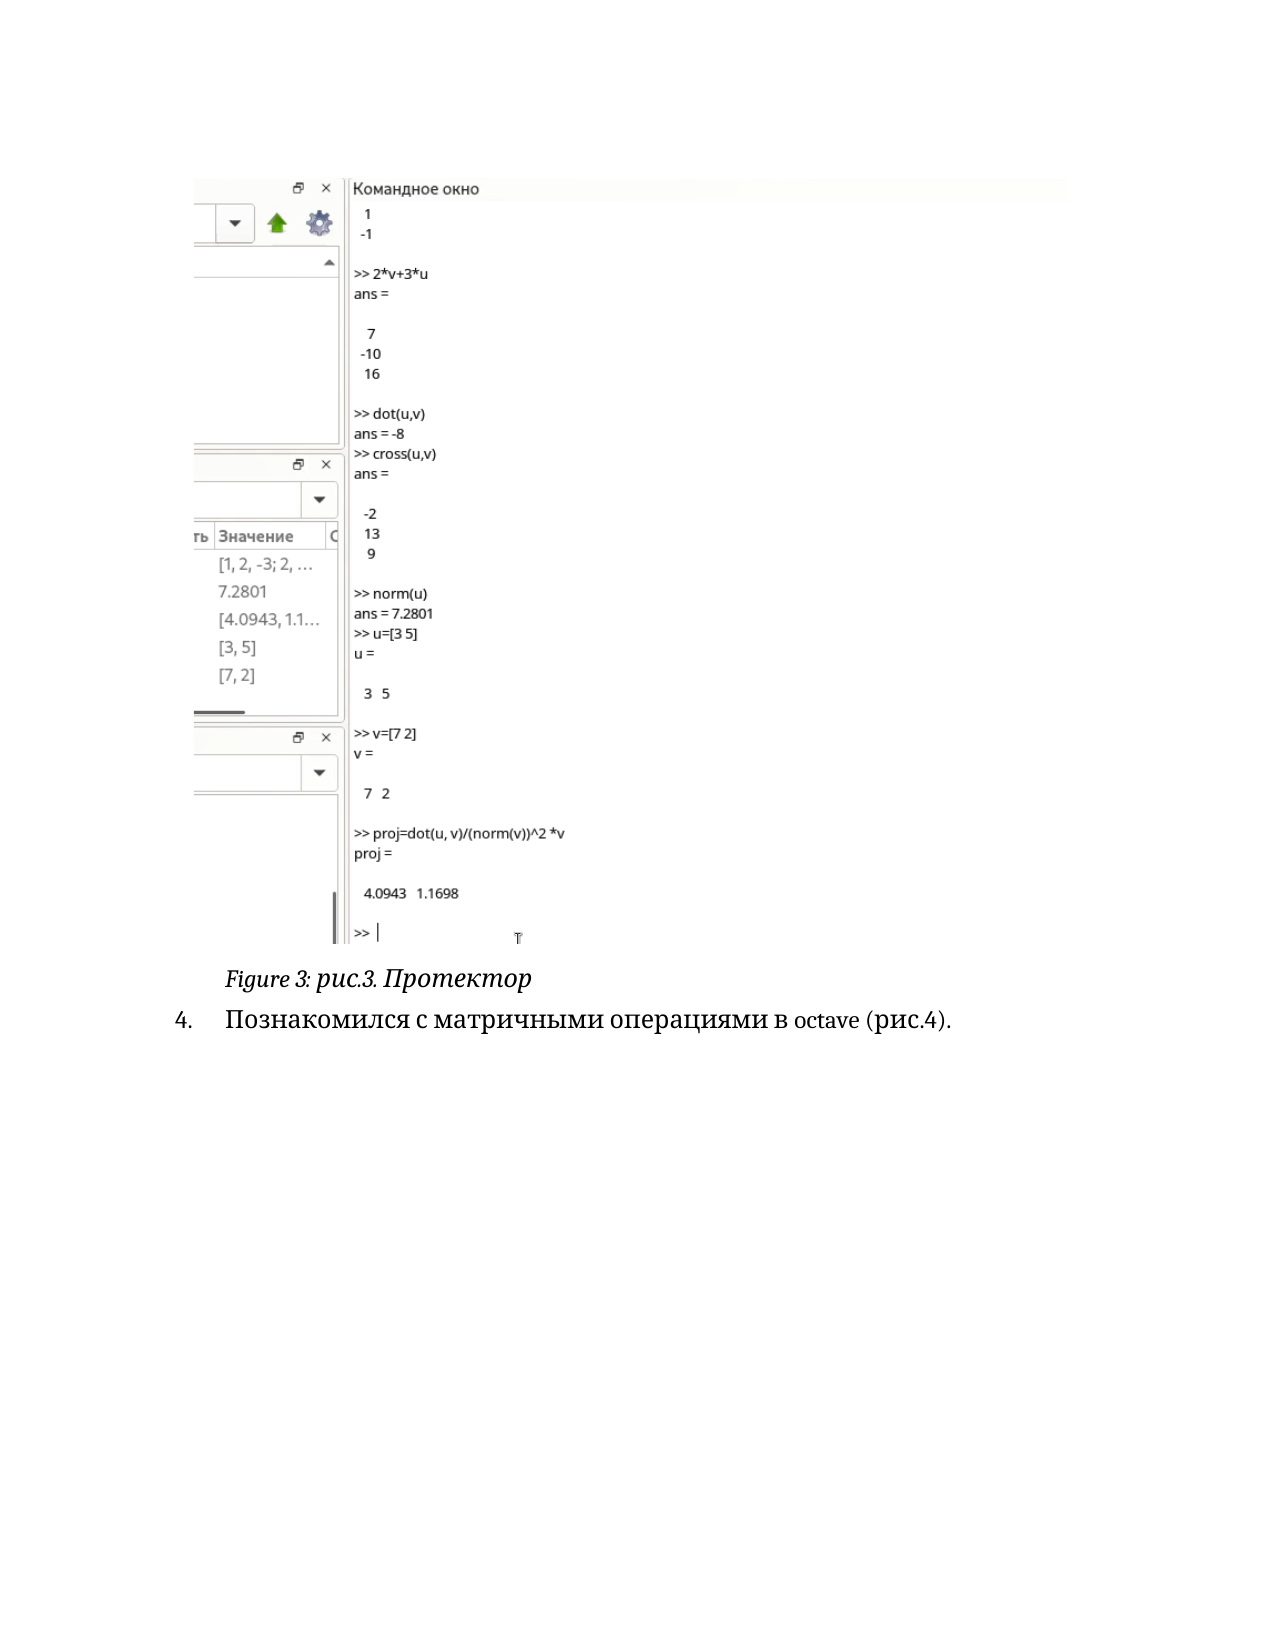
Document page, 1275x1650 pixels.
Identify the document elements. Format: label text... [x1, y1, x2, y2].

picture [193, 178, 1069, 944]
list Figure 3: рис.3. Протектор [175, 965, 1125, 993]
list Познакомился с матричными операциями в octave (рис.4). [175, 1006, 1125, 1035]
